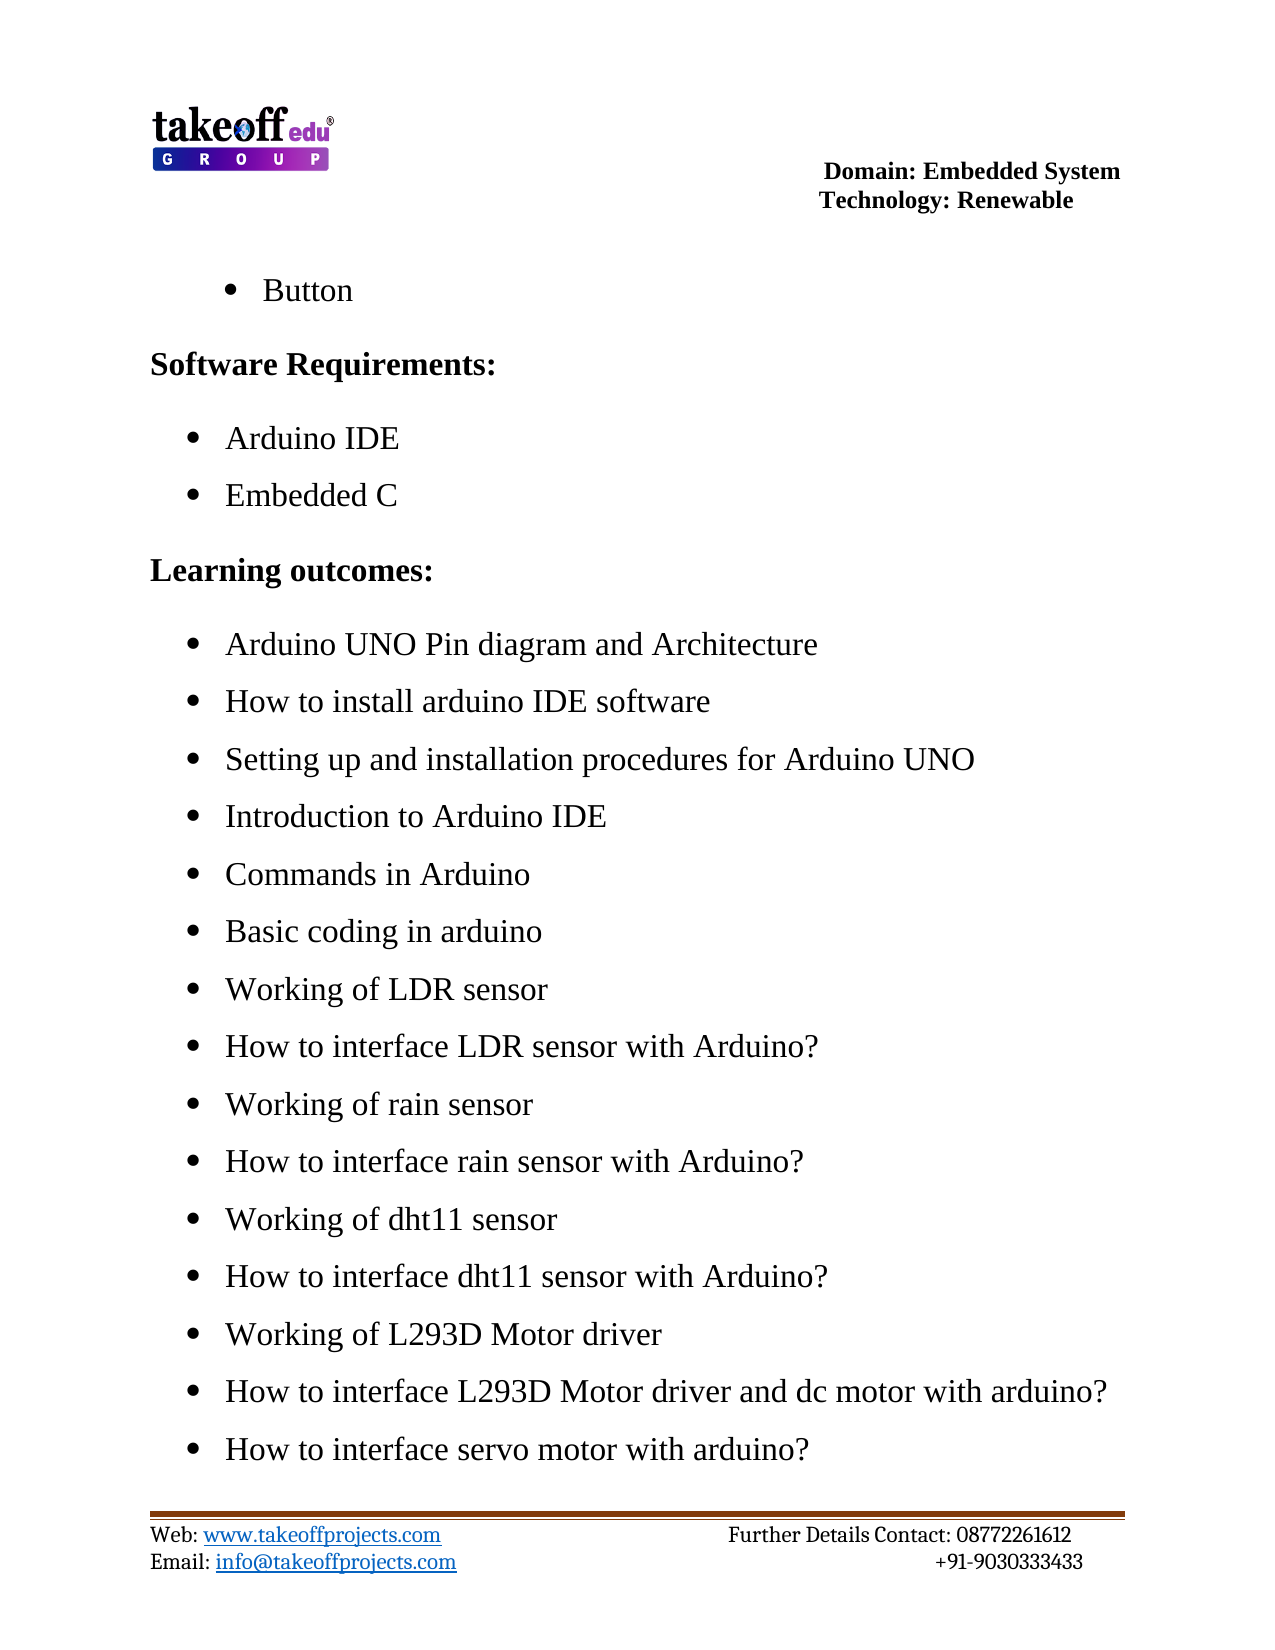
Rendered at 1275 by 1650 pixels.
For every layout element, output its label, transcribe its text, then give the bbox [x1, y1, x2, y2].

list Button [225, 270, 1125, 308]
list Introduction to Arduino IDE [187, 796, 1125, 835]
list How to interface LDR sensor with Arduino? [187, 1026, 1125, 1065]
list Working of rain sensor [187, 1084, 1125, 1122]
list How to interface rain sensor with Arduino? [187, 1141, 1125, 1180]
list Setting up and installation procedures for Arduino UNO [187, 739, 1125, 777]
list How to interface L293D Motor driver and dc motor with arduino? [187, 1371, 1125, 1410]
text Learning outcomes: [150, 550, 1125, 588]
list Basic coding in arduino [187, 911, 1125, 950]
list Arduino UNO Pin diagram and Architecture [187, 624, 1125, 662]
list How to install arduino IDE software [187, 681, 1125, 720]
list How to interface dht11 sensor with Arduino? [187, 1256, 1125, 1295]
picture [150, 103, 336, 180]
list Working of LDR sensor [187, 969, 1125, 1007]
list Embedded C [187, 476, 1125, 514]
list Commands in Arduino [187, 854, 1125, 892]
list Working of dht11 sensor [187, 1199, 1125, 1237]
text Software Requirements: [150, 344, 1125, 382]
list Working of L293D Motor driver [187, 1314, 1125, 1352]
list Arduino IDE [187, 418, 1125, 456]
list How to interface servo motor with arduino? [187, 1429, 1125, 1467]
